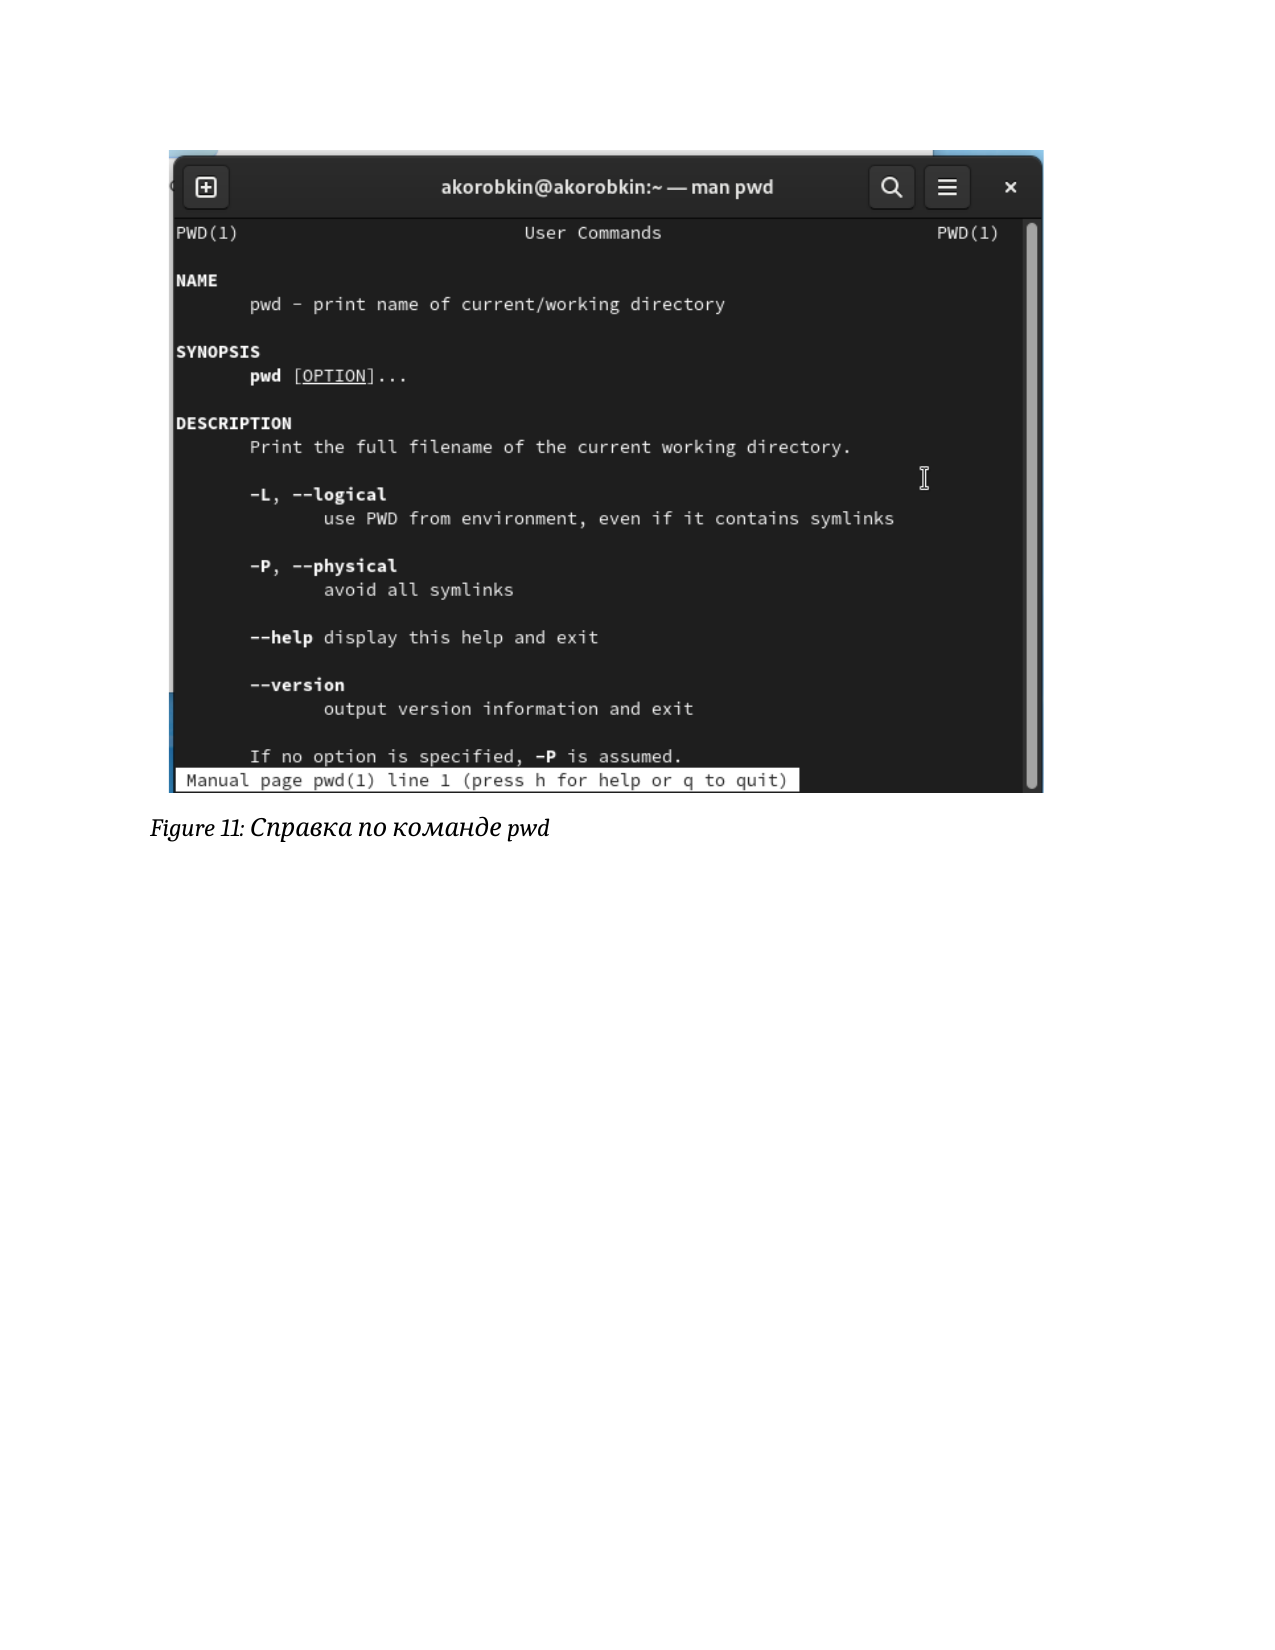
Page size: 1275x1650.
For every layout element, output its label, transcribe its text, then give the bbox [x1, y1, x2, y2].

text Figure 11: Справка по команде pwd [150, 813, 1125, 842]
picture [168, 150, 1044, 793]
